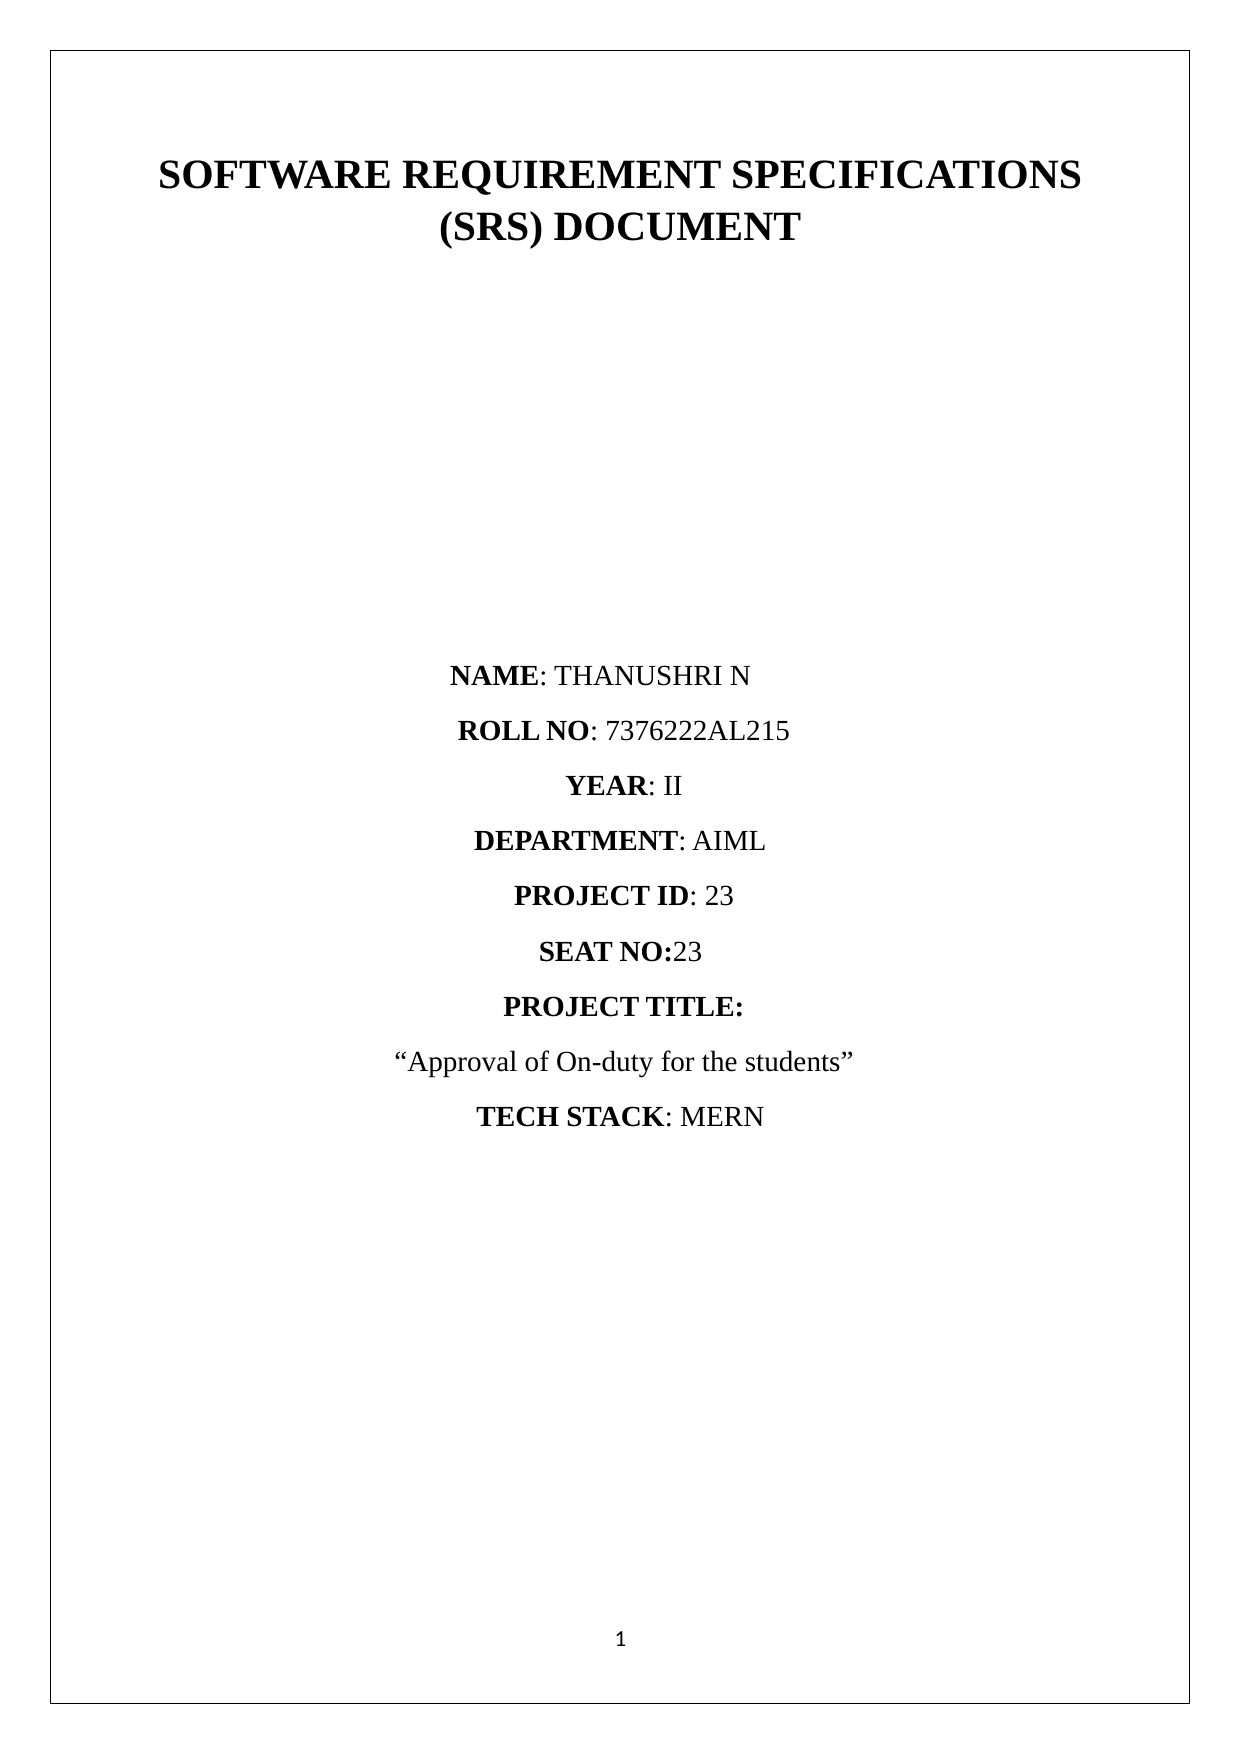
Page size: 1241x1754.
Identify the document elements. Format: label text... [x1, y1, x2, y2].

text “Approval of On-duty for the students” [150, 1044, 407, 1078]
text TECH STACK: MERN [150, 1099, 1090, 1133]
text DEPARTMENT: AIML [150, 823, 1090, 857]
text PROJECT TITLE: [150, 989, 1090, 1022]
text SEAT NO:23 [150, 934, 1090, 967]
text PROJECT ID: 23 [150, 878, 1090, 912]
text “Approval of On-duty for the students” [840, 1044, 1090, 1078]
text SOFTWARE REQUIREMENT SPECIFICATIONS (SRS) DOCUMENT [150, 150, 1090, 249]
text NAME: THANUSHRI N [450, 658, 1090, 691]
text ROLL NO: 7376222AL215 [150, 713, 1090, 746]
text YEAR: II [150, 768, 1090, 802]
